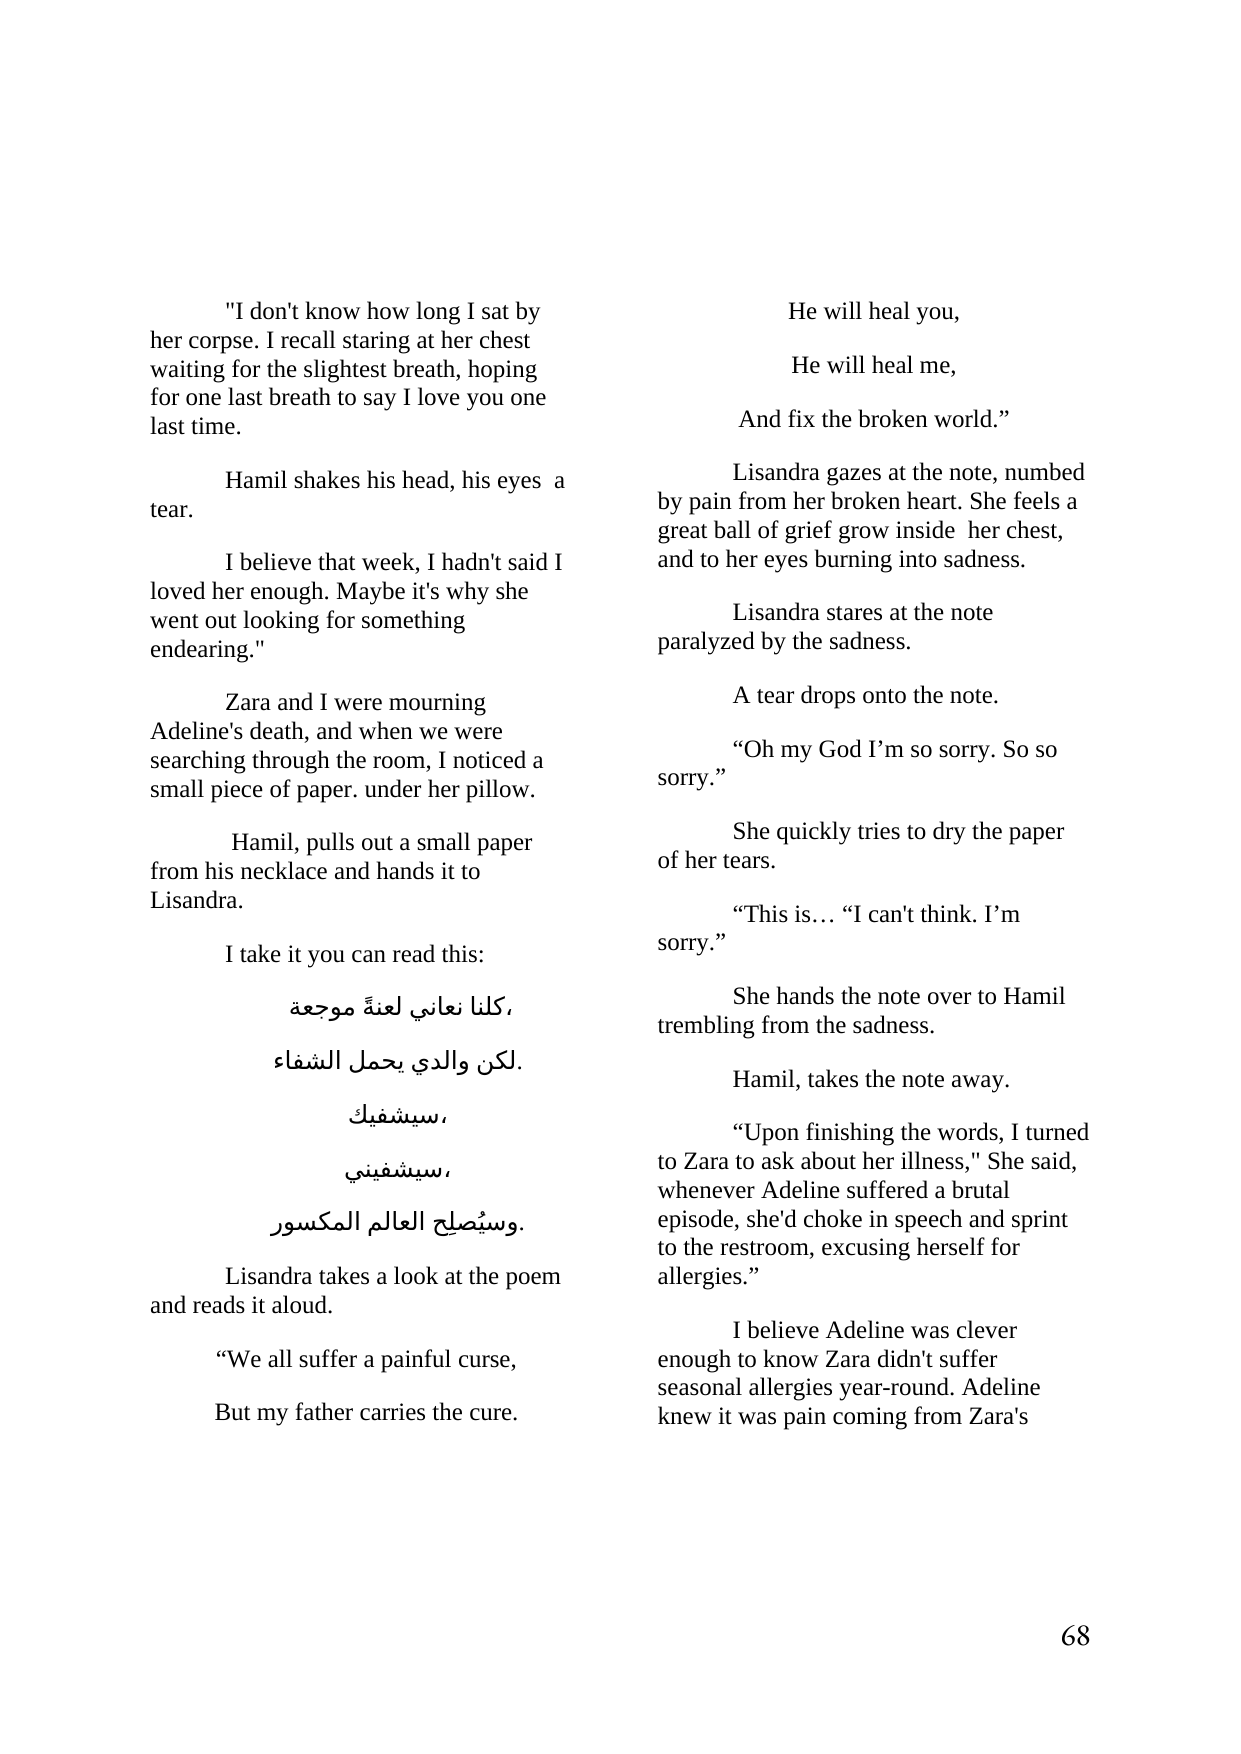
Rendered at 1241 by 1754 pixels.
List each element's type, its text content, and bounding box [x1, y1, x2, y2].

text “We all suffer a painful curse, [150, 1344, 582, 1372]
text She quickly tries to dry the paper of her tears. [657, 816, 1090, 874]
text “Upon finishing the words, I turned to Zara to ask about her illness," She said, whenever Adeline suffered a brutal episode, she'd choke in speech and sprint to the restroom, excusing herself for allergies.” [657, 1117, 1090, 1290]
text A tear drops onto the note. [657, 680, 1090, 709]
text Zara and I were mourning Adeline's death, and when we were searching through the room, I noticed a small piece of paper. under her pillow. [150, 687, 570, 802]
text "I don't know how long I sat by her corpse. I recall staring at her chest waiting for the slightest breath, hoping for one last breath to say I love you one last time. [150, 296, 570, 440]
text He will heal you, [657, 296, 1090, 325]
text Lisandra takes a look at the poem and reads it aloud. [150, 1261, 570, 1319]
text But my father carries the cure. [150, 1397, 582, 1426]
text “This is… “I can't think. I’m sorry.” [657, 899, 1090, 956]
text I take it you can read this: [150, 939, 570, 967]
text لكن والدي يحمل الشفاء. [150, 1046, 570, 1075]
text Hamil shakes his head, his eyes a tear. [150, 465, 570, 522]
text And fix the broken world.” [657, 404, 1090, 432]
text I believe that week, I hadn't said I loved her enough. Maybe it's why she went out looking for something endearing." [150, 547, 570, 662]
text وسيُصلِح العالم المكسور. [150, 1207, 570, 1236]
text Lisandra stares at the note paralyzed by the sadness. [657, 597, 1090, 655]
text “Oh my God I’m so sorry. So so sorry.” [657, 734, 1090, 791]
text Hamil, takes the note away. [657, 1064, 1090, 1092]
text Hamil, pulls out a small paper from his necklace and hands it to Lisandra. [150, 827, 570, 914]
text Lisandra gazes at the note, numbed by pain from her broken heart. She feels a great ball of grief grow inside her chest, and to her eyes burning into sadness. [657, 457, 1090, 572]
text سيشفيني، [150, 1154, 570, 1182]
text He will heal me, [657, 350, 1090, 379]
text She hands the note over to Hamil trembling from the sadness. [657, 981, 1090, 1039]
text كلنا نعاني لعنةً موجعة، [150, 992, 570, 1021]
text سيشفيك، [150, 1100, 570, 1129]
